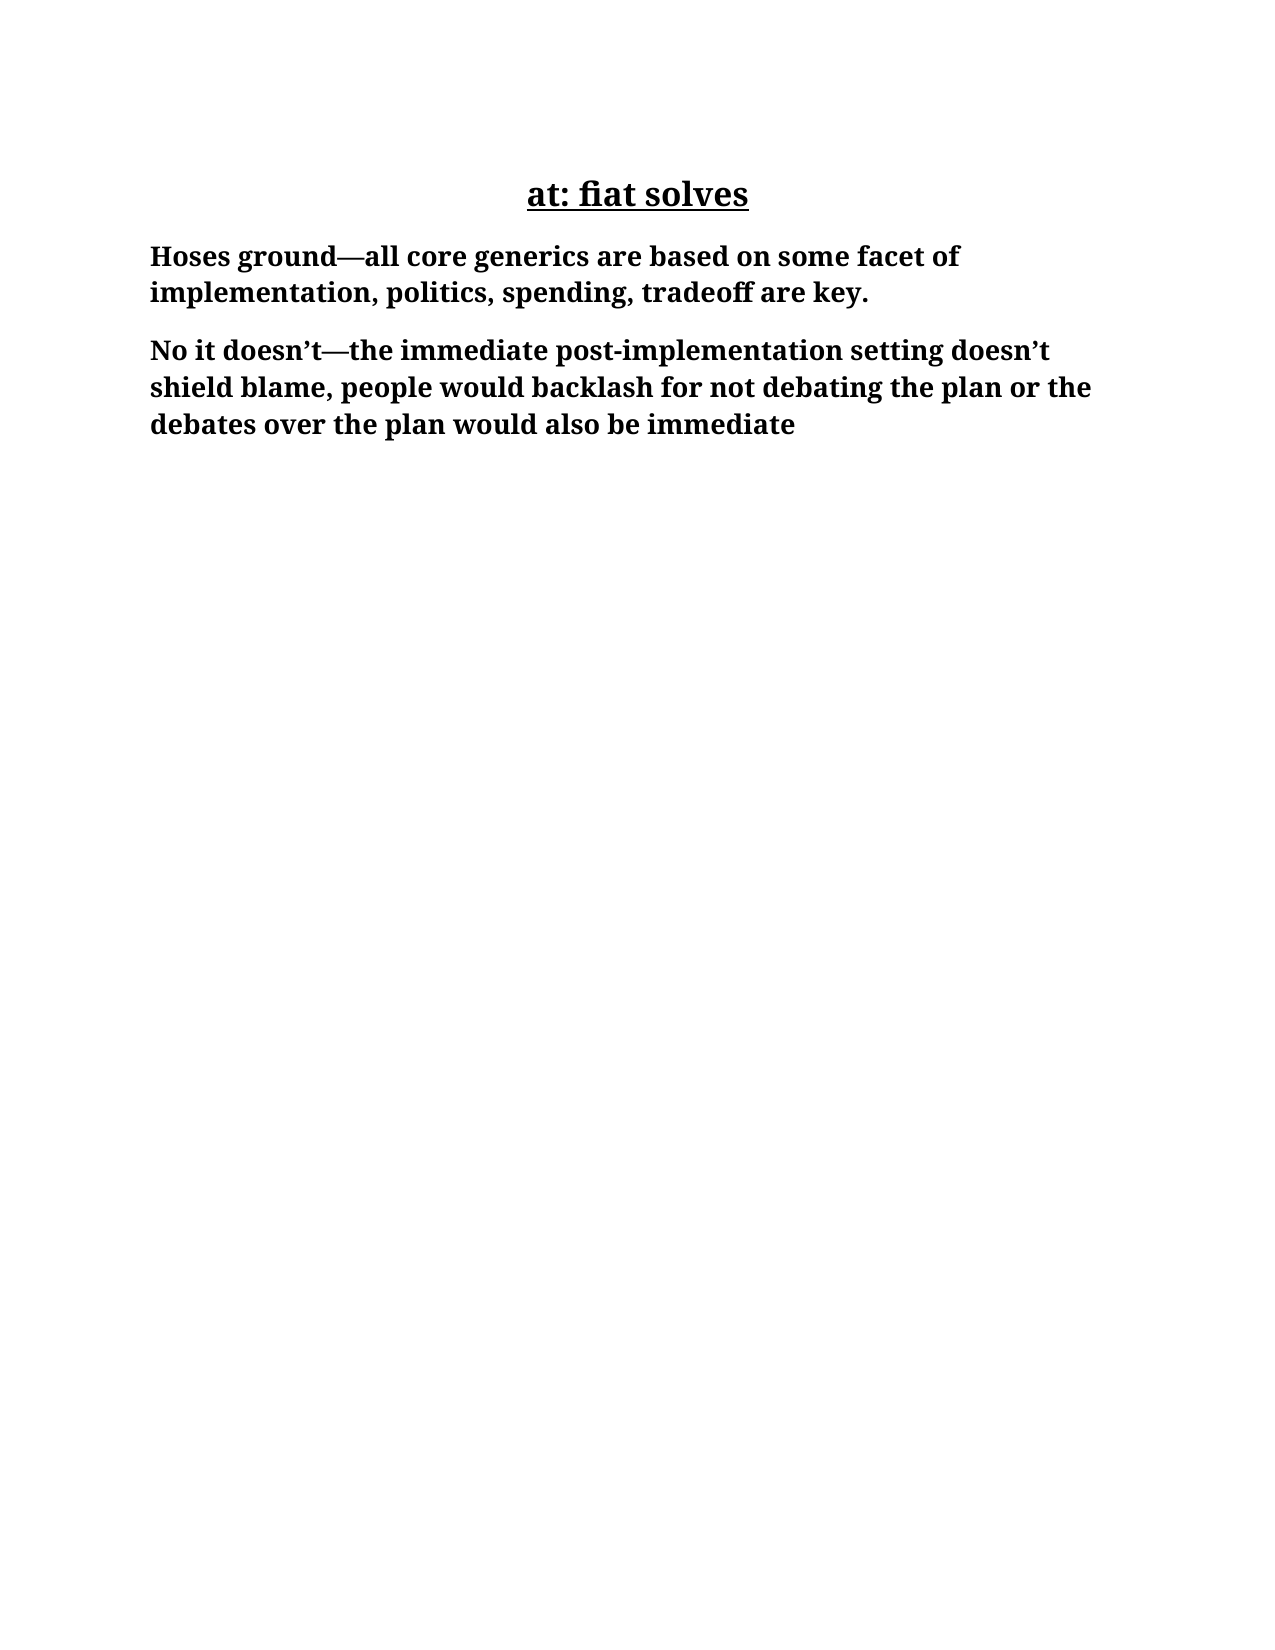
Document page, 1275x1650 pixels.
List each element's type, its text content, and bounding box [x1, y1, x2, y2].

subtitle No it doesn’t—the immediate post-implementation setting doesn’t shield blame, people would backlash for not debating the plan or the debates over the plan would also be immediate [150, 332, 1125, 442]
subtitle Hoses ground—all core generics are based on some facet of implementation, politics, spending, tradeoff are key. [150, 237, 1125, 311]
subtitle at: fiat solves [150, 171, 1125, 216]
